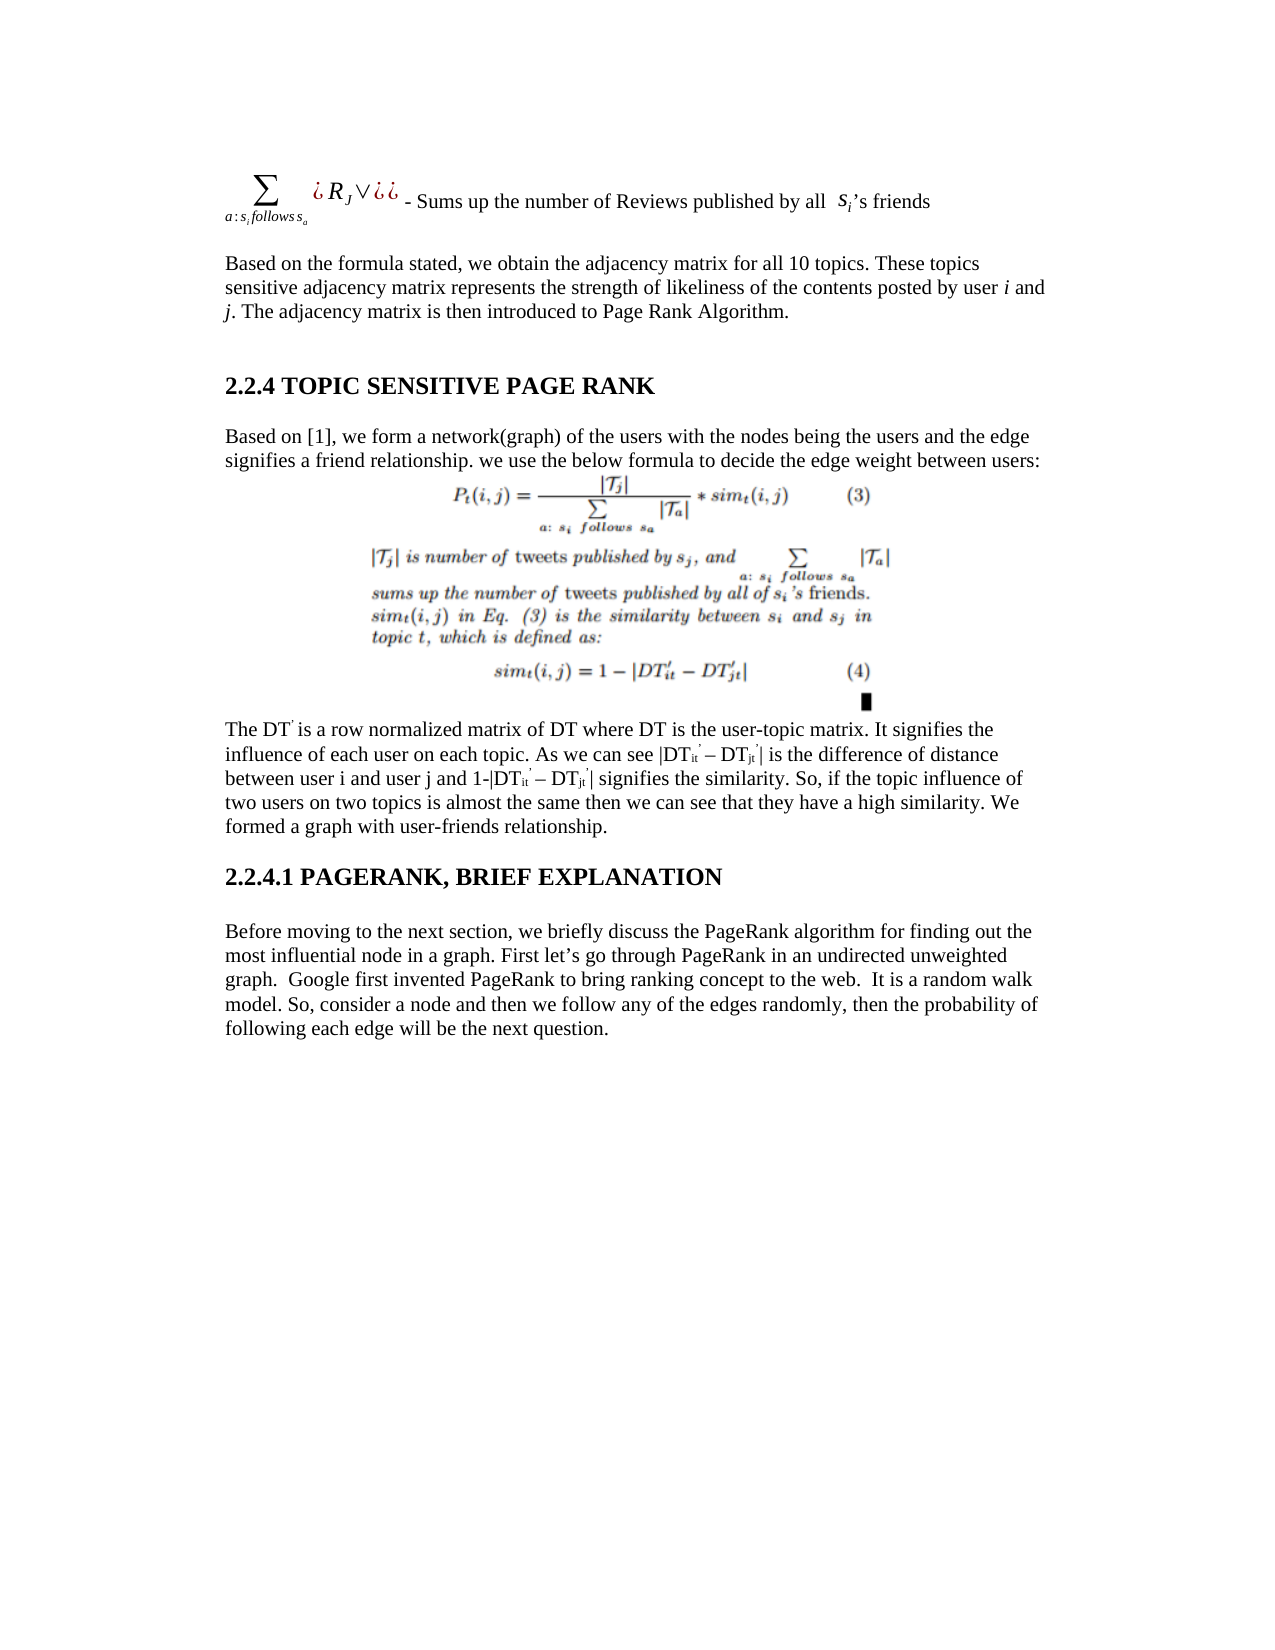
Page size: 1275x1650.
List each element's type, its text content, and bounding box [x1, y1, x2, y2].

text Before moving to the next section, we briefly discuss the PageRank algorithm for finding out the most influential node in a graph. First let’s go through PageRank in an undirected unweighted graph. Google first invented PageRank to bring ranking concept to the web. It is a random walk model. So, consider a node and then we follow any of the edges randomly, then the probability of following each edge will be the next question. [225, 919, 1050, 1039]
picture [370, 472, 899, 718]
text 2.2.4.1 PAGERANK, BRIEF EXPLANATION [225, 862, 1050, 891]
text Based on [1], we form a network(graph) of the users with the nodes being the users and the edge signifies a friend relationship. we use the below formula to decide the edge weight between users: [225, 424, 1050, 472]
text - Sums up the number of Reviews published by all ’s friends [225, 174, 1050, 227]
text 2.2.4 TOPIC SENSITIVE PAGE RANK [225, 371, 1050, 400]
text Based on the formula stated, we obtain the adjacency matrix for all 10 topics. These topics sensitive adjacency matrix represents the strength of likeliness of the contents posted by user i and j. The adjacency matrix is then introduced to Page Rank Algorithm. [225, 251, 1050, 323]
text The DT’ is a row normalized matrix of DT where DT is the user-topic matrix. It signifies the influence of each user on each topic. As we can see |DTit’ – DTjt’| is the difference of distance between user i and user j and 1-|DTit’ – DTjt’| signifies the similarity. So, if the topic influence of two users on two topics is almost the same then we can see that they have a high similarity. We formed a graph with user-friends relationship. [225, 717, 1050, 838]
